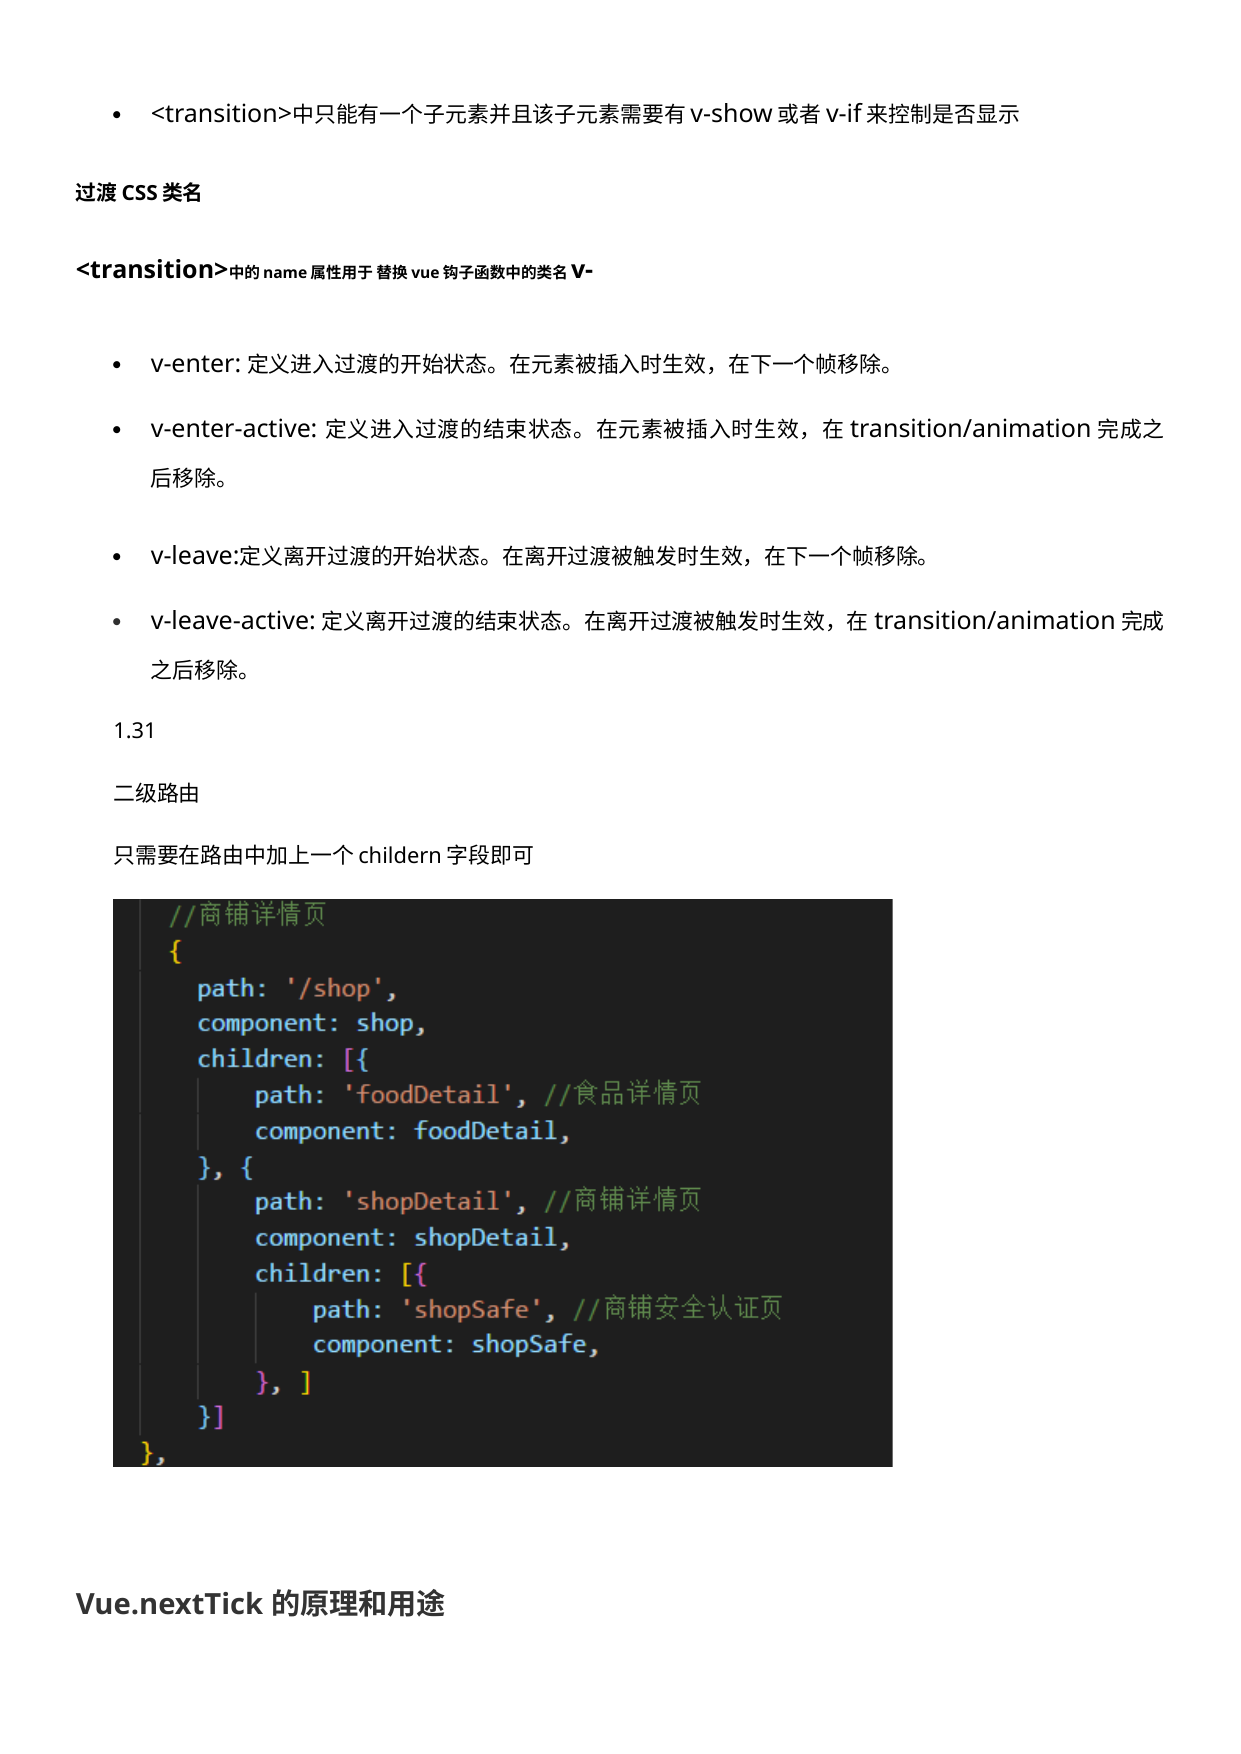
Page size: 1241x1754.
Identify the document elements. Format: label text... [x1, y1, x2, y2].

list v-leave-active: 定义离开过渡的结束状态。在离开过渡被触发时生效，在transition/animation完成之后移除。 [113, 587, 1164, 685]
list 1.31 [113, 714, 1164, 747]
picture [113, 899, 893, 1467]
list v-leave:定义离开过渡的开始状态。在离开过渡被触发时生效，在下一个帧移除。 [113, 522, 1164, 587]
list <transition>中只能有一个子元素并且该子元素需要有v-show或者v-if来控制是否显示 [113, 81, 1164, 146]
subtitle <transition>中的name属性用于 替换 vue钩子函数中的类名v- [76, 237, 1164, 302]
list 二级路由 [113, 776, 1164, 808]
list v-enter-active: 定义进入过渡的结束状态。在元素被插入时生效，在transition/animation完成之后移除。 [113, 396, 1164, 493]
subtitle Vue.nextTick 的原理和用途 [76, 1569, 1164, 1634]
list v-enter: 定义进入过渡的开始状态。在元素被插入时生效，在下一个帧移除。 [113, 331, 1164, 396]
list 只需要在路由中加上一个childern字段即可 [113, 837, 1164, 870]
subtitle 过渡CSS类名 [76, 175, 1164, 207]
